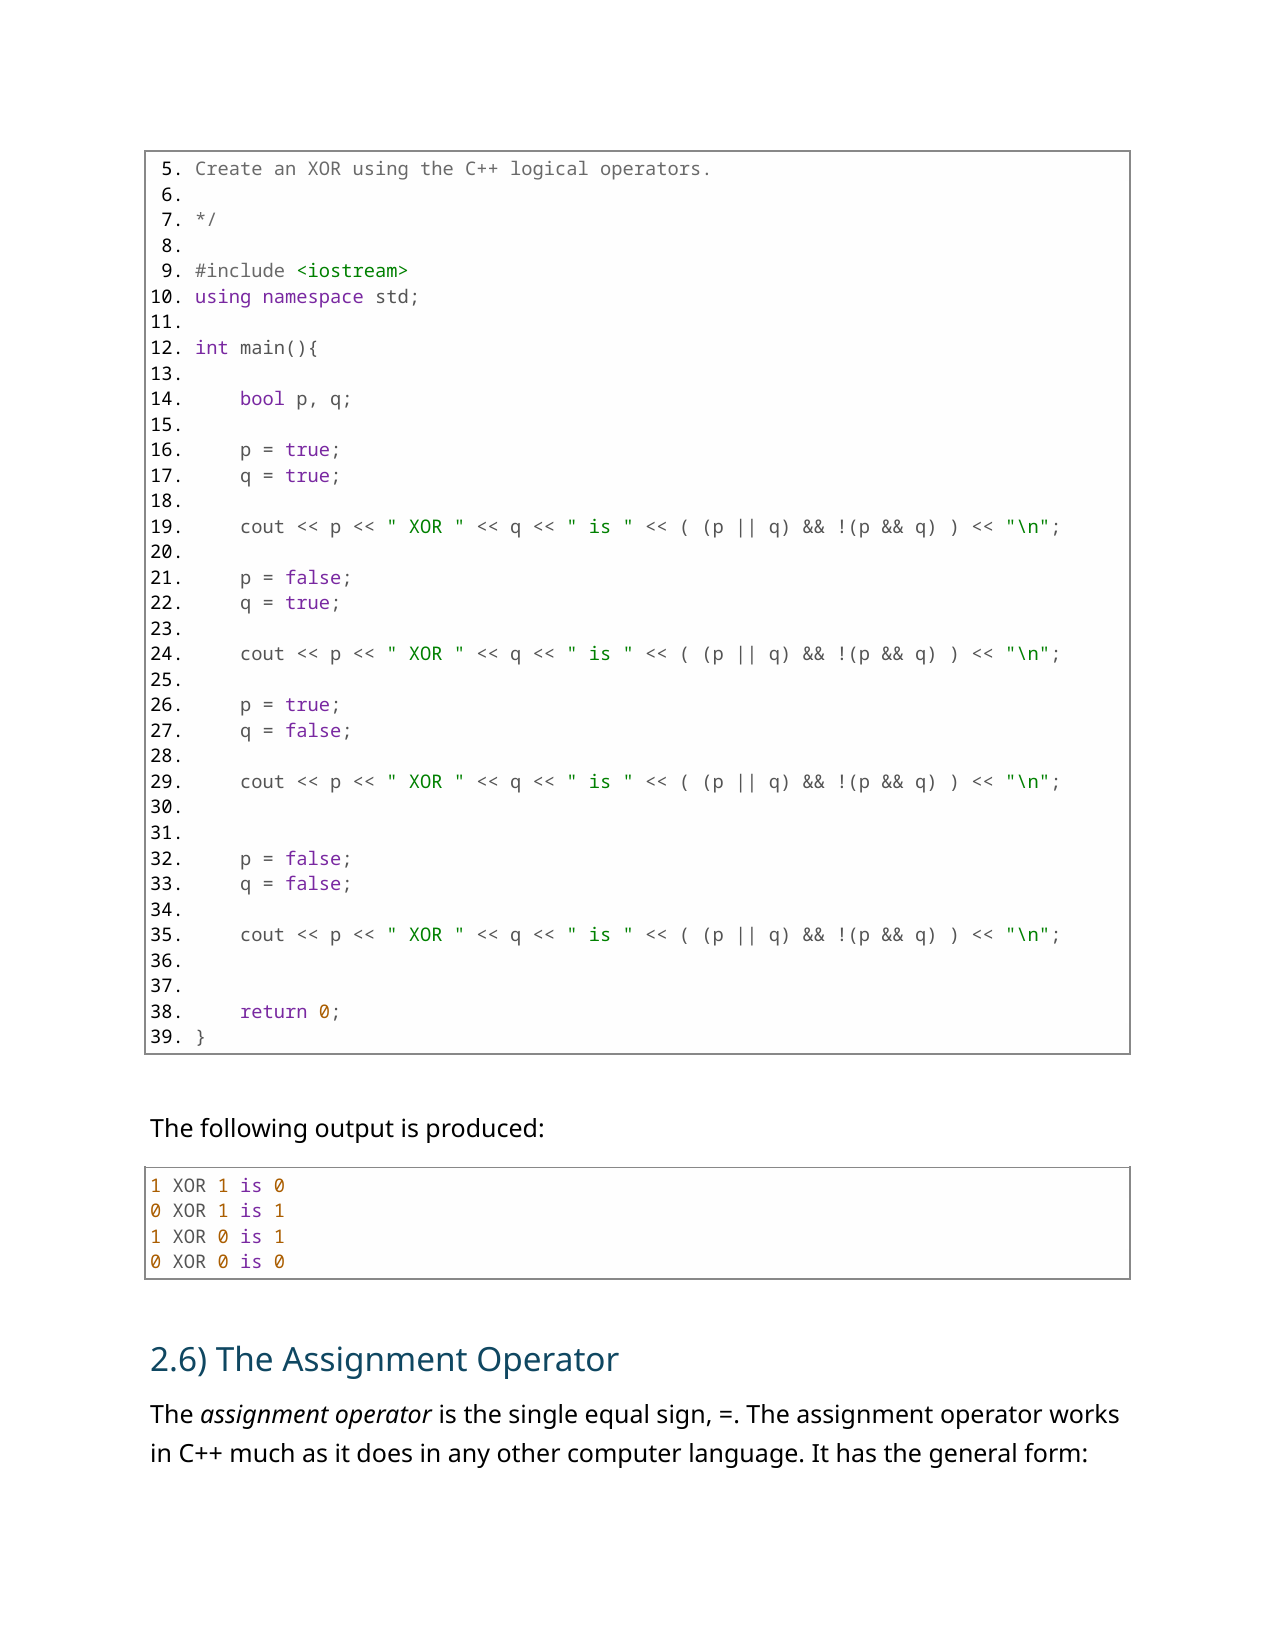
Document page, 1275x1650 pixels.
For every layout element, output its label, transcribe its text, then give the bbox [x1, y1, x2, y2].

text 38. return 0; [150, 998, 1125, 1018]
text 28. [150, 743, 1125, 768]
text 16. p = true; [150, 436, 1125, 462]
text 24. cout << p << " XOR " << q << " is " << ( (p || q) && !(p && q) ) << "\n"; [150, 641, 1125, 666]
text 1 XOR 0 is 1 [150, 1223, 1125, 1243]
text 30. [150, 794, 1125, 819]
text 32. p = false; [150, 845, 1125, 870]
text 5. Create an XOR using the C++ logical operators. [146, 152, 1129, 181]
text 34. [150, 896, 1125, 921]
text 0 XOR 1 is 1 [150, 1198, 1125, 1223]
text The assignment operator is the single equal sign, =. The assignment operator works in C++ much as it does in any other computer language. It has the general form: [150, 1396, 1125, 1469]
text 26. p = true; [150, 692, 1125, 717]
text 35. cout << p << " XOR " << q << " is " << ( (p || q) && !(p && q) ) << "\n"; [150, 921, 1125, 947]
text 9. #include <iostream> [150, 258, 1125, 283]
text 15. [150, 411, 1125, 436]
text 23. [150, 615, 1125, 641]
text 8. [150, 232, 1125, 258]
text 1 XOR 1 is 0 [146, 1168, 1129, 1198]
text 7. */ [150, 207, 1125, 232]
text 27. q = false; [150, 717, 1125, 743]
text 22. q = true; [150, 589, 1125, 615]
text 12. int main(){ [150, 334, 1125, 360]
text 21. p = false; [150, 564, 1125, 589]
text 6. [150, 181, 1125, 207]
text 37. [150, 972, 1125, 998]
text 39. } [146, 1018, 1129, 1053]
text 33. q = false; [150, 870, 1125, 896]
text 11. [150, 309, 1125, 334]
text 19. cout << p << " XOR " << q << " is " << ( (p || q) && !(p && q) ) << "\n"; [150, 513, 1125, 538]
text 25. [150, 666, 1125, 692]
text The following output is produced: [150, 1111, 1125, 1144]
text 0 XOR 0 is 0 [146, 1243, 1129, 1278]
text 13. [150, 360, 1125, 385]
text 20. [150, 538, 1125, 564]
text 29. cout << p << " XOR " << q << " is " << ( (p || q) && !(p && q) ) << "\n"; [150, 768, 1125, 794]
text 10. using namespace std; [150, 283, 1125, 309]
subtitle 2.6) The Assignment Operator [150, 1336, 1125, 1381]
text 17. q = true; [150, 462, 1125, 487]
text 36. [150, 947, 1125, 972]
text 14. bool p, q; [150, 385, 1125, 411]
text 18. [150, 487, 1125, 513]
text 31. [150, 819, 1125, 845]
